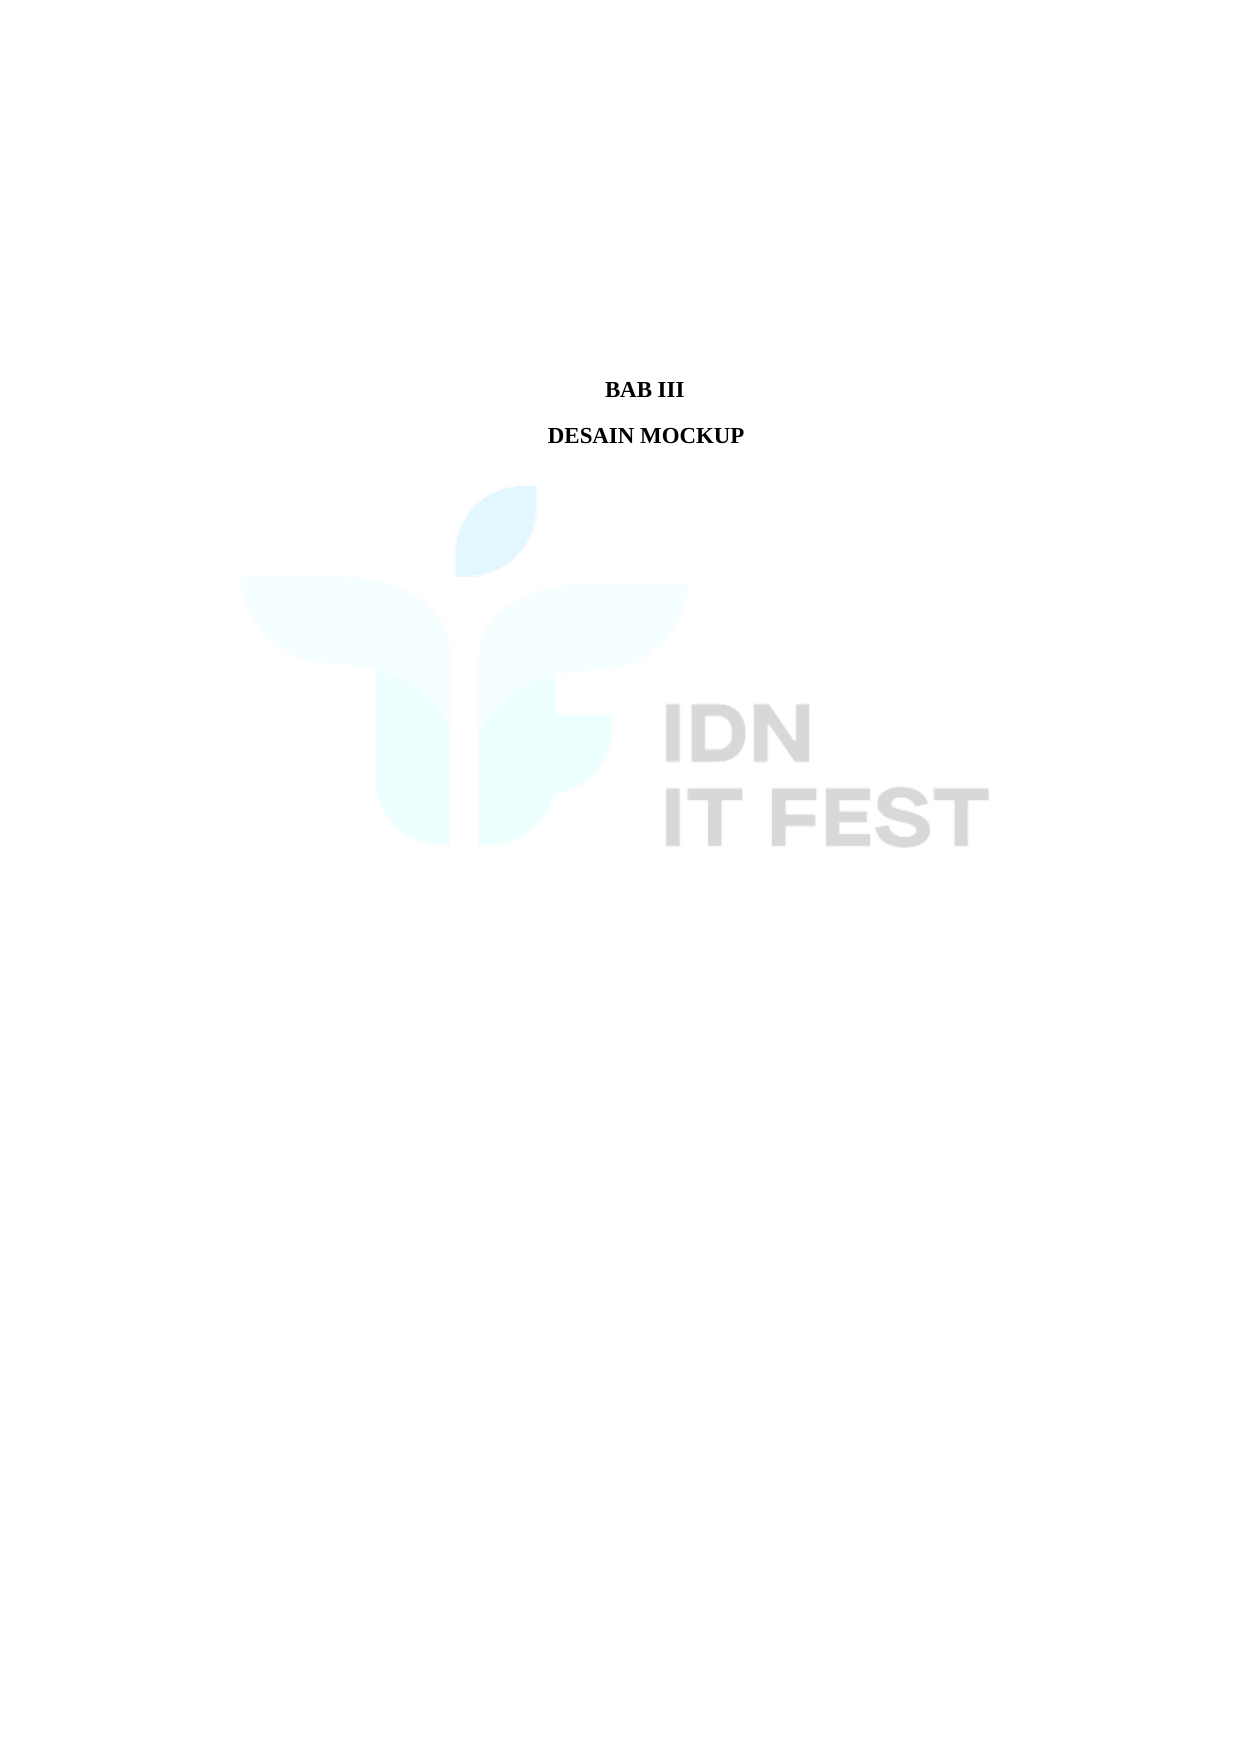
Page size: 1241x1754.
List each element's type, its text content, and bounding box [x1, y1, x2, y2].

subtitle BAB III [554, 376, 734, 402]
subtitle DESAIN MOCKUP [262, 422, 1030, 448]
